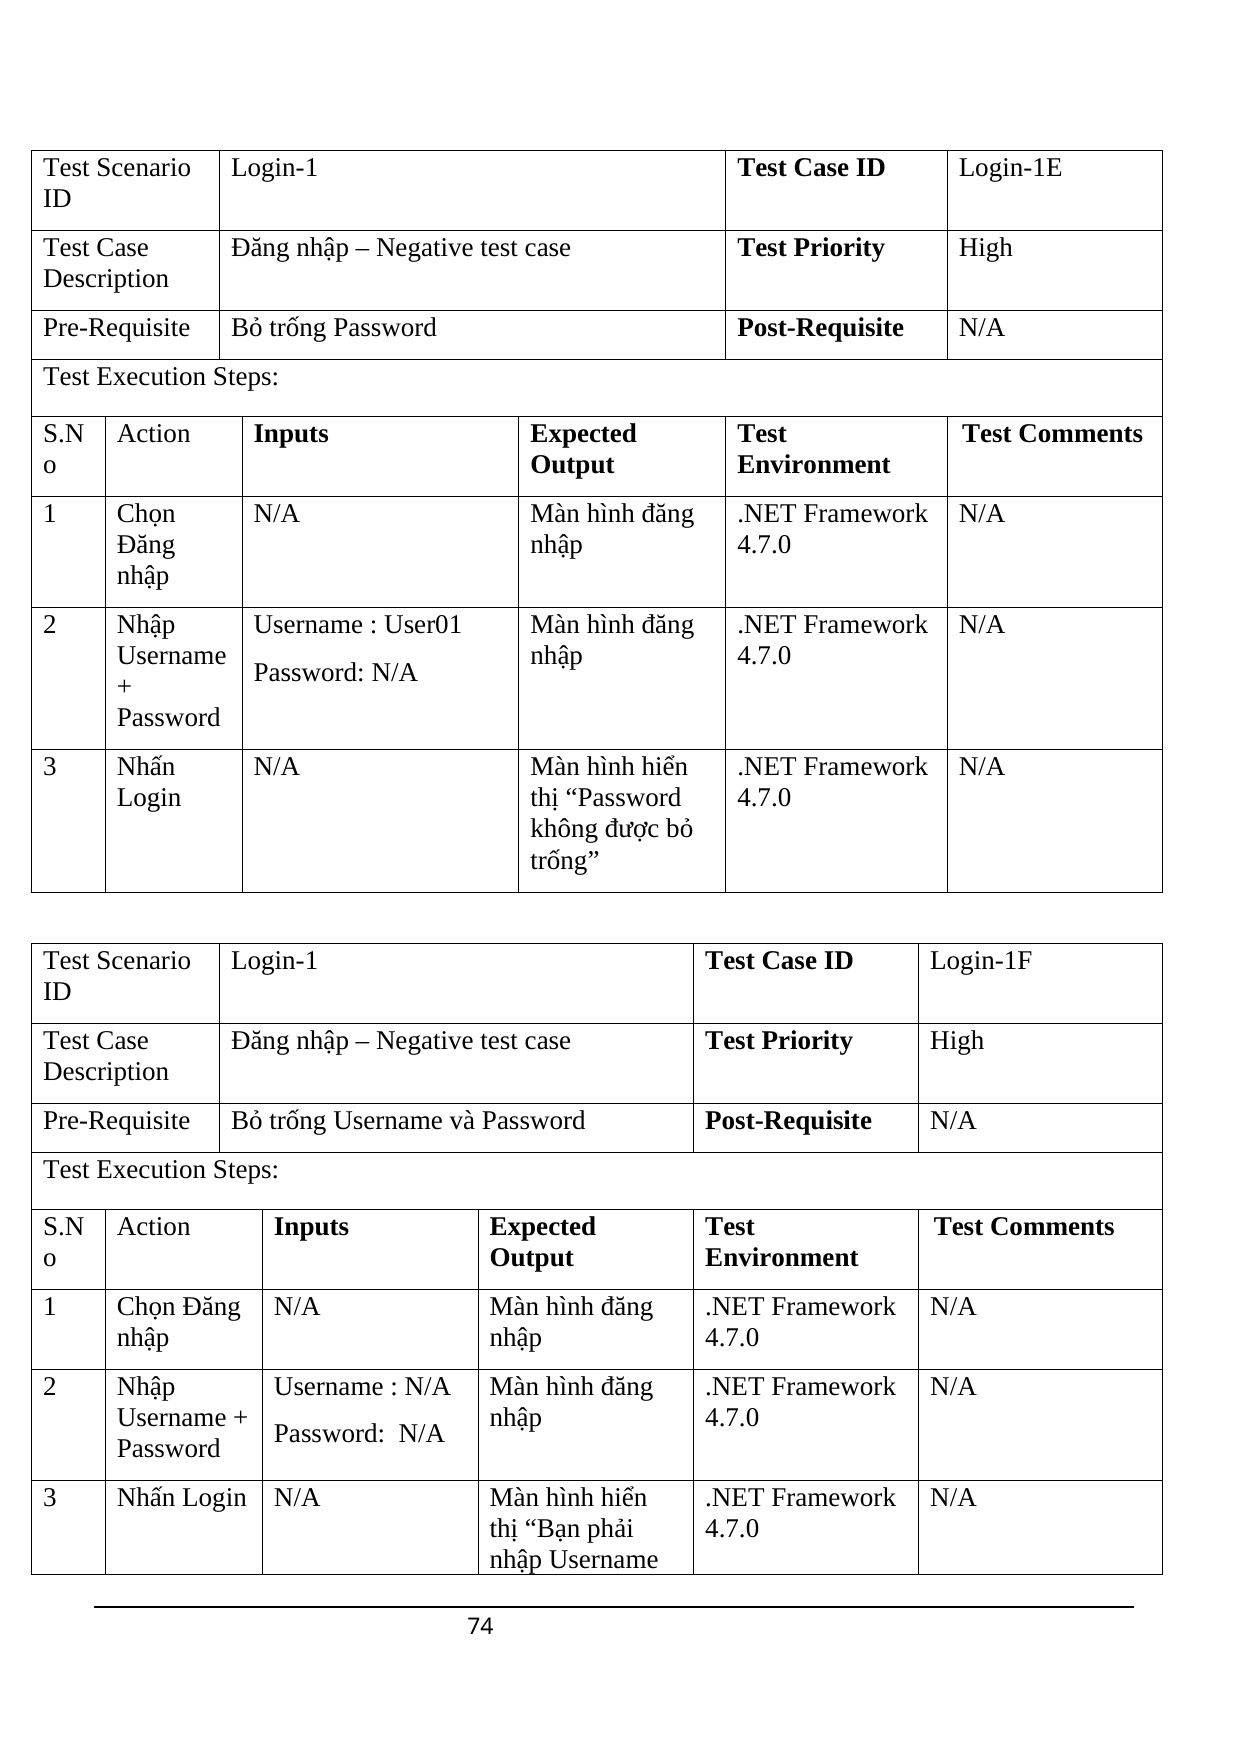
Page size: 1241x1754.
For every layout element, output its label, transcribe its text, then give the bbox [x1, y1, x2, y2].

table_cell Nhập Username + Password [106, 1370, 262, 1480]
table_cell Test Environment [694, 1210, 918, 1289]
table_cell High [948, 231, 1162, 310]
table_cell Username : N/A Password: N/A [263, 1370, 478, 1480]
table_cell Nhấn Login [106, 1481, 262, 1574]
table_header Test Case ID [726, 151, 947, 230]
table_header Test Case ID [694, 944, 918, 1023]
table_cell .NET Framework 4.7.0 [726, 608, 947, 749]
table_cell .NET Framework 4.7.0 [726, 497, 947, 607]
table_cell N/A [263, 1481, 478, 1574]
table_header Test Scenario ID [32, 944, 219, 1023]
table_cell Màn hình hiển thị “Password không được bỏ trống” [519, 750, 725, 892]
table_cell 3 [32, 1481, 105, 1574]
table_cell Test Priority [726, 231, 947, 310]
table_cell Test Environment [726, 417, 947, 496]
table_cell N/A [919, 1104, 1162, 1152]
table_cell Test Case Description [32, 1024, 219, 1103]
table_cell N/A [948, 608, 1162, 749]
table_cell Đăng nhập – Negative test case [220, 231, 725, 310]
table_cell Pre-Requisite [32, 311, 219, 359]
table_cell .NET Framework 4.7.0 [726, 750, 947, 892]
table_cell Màn hình đăng nhập [519, 497, 725, 607]
table_cell N/A [948, 497, 1162, 607]
table_cell Đăng nhập – Negative test case [220, 1024, 693, 1103]
table_cell Expected Output [479, 1210, 693, 1289]
table_cell Post-Requisite [726, 311, 947, 359]
table_cell .NET Framework 4.7.0 [694, 1290, 918, 1369]
table_cell Chọn Đăng nhập [106, 1290, 262, 1369]
table_cell 2 [32, 608, 105, 749]
table_cell Post-Requisite [694, 1104, 918, 1152]
table_cell S.No [32, 417, 105, 496]
table_cell Inputs [263, 1210, 478, 1289]
table_cell 2 [32, 1370, 105, 1480]
table_cell N/A [243, 750, 518, 892]
table_cell N/A [919, 1481, 1162, 1574]
table_cell N/A [948, 311, 1162, 359]
table_cell 3 [32, 750, 105, 892]
table_cell Test Comments [919, 1210, 1162, 1289]
table_cell Màn hình đăng nhập [519, 608, 725, 749]
table_cell N/A [263, 1290, 478, 1369]
table_cell Màn hình đăng nhập [479, 1370, 693, 1480]
table_cell N/A [948, 750, 1162, 892]
table_cell Expected Output [519, 417, 725, 496]
table_cell Pre-Requisite [32, 1104, 219, 1152]
table_cell 1 [32, 1290, 105, 1369]
table_cell High [919, 1024, 1162, 1103]
table_cell N/A [243, 497, 518, 607]
table_cell Bỏ trống Password [220, 311, 725, 359]
table_cell Bỏ trống Username và Password [220, 1104, 693, 1152]
table_cell .NET Framework 4.7.0 [694, 1370, 918, 1480]
table_cell Test Case Description [32, 231, 219, 310]
table_cell Inputs [243, 417, 518, 496]
table_cell 1 [32, 497, 105, 607]
table_cell Test Comments [948, 417, 1162, 496]
table_cell Nhấn Login [106, 750, 242, 892]
table_header Login-1E [948, 151, 1162, 230]
table_header Test Scenario ID [32, 151, 219, 230]
table_cell Action [106, 1210, 262, 1289]
table_cell Test Execution Steps: [32, 360, 1162, 416]
table_cell Action [106, 417, 242, 496]
table_cell Màn hình đăng nhập [479, 1290, 693, 1369]
table_cell Test Execution Steps: [32, 1153, 1162, 1209]
table_cell S.No [32, 1210, 105, 1289]
table_header Login-1 [220, 151, 725, 230]
table_cell Chọn Đăng nhập [106, 497, 242, 607]
table_cell N/A [919, 1290, 1162, 1369]
table_cell Test Priority [694, 1024, 918, 1103]
table_header Login-1 [220, 944, 693, 1023]
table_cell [694, 1481, 918, 1574]
table_cell Nhập Username + Password [106, 608, 242, 749]
table_cell N/A [919, 1370, 1162, 1480]
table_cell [479, 1481, 693, 1574]
table_header Login-1F [919, 944, 1162, 1023]
table_cell Username : User01 Password: N/A [243, 608, 518, 749]
